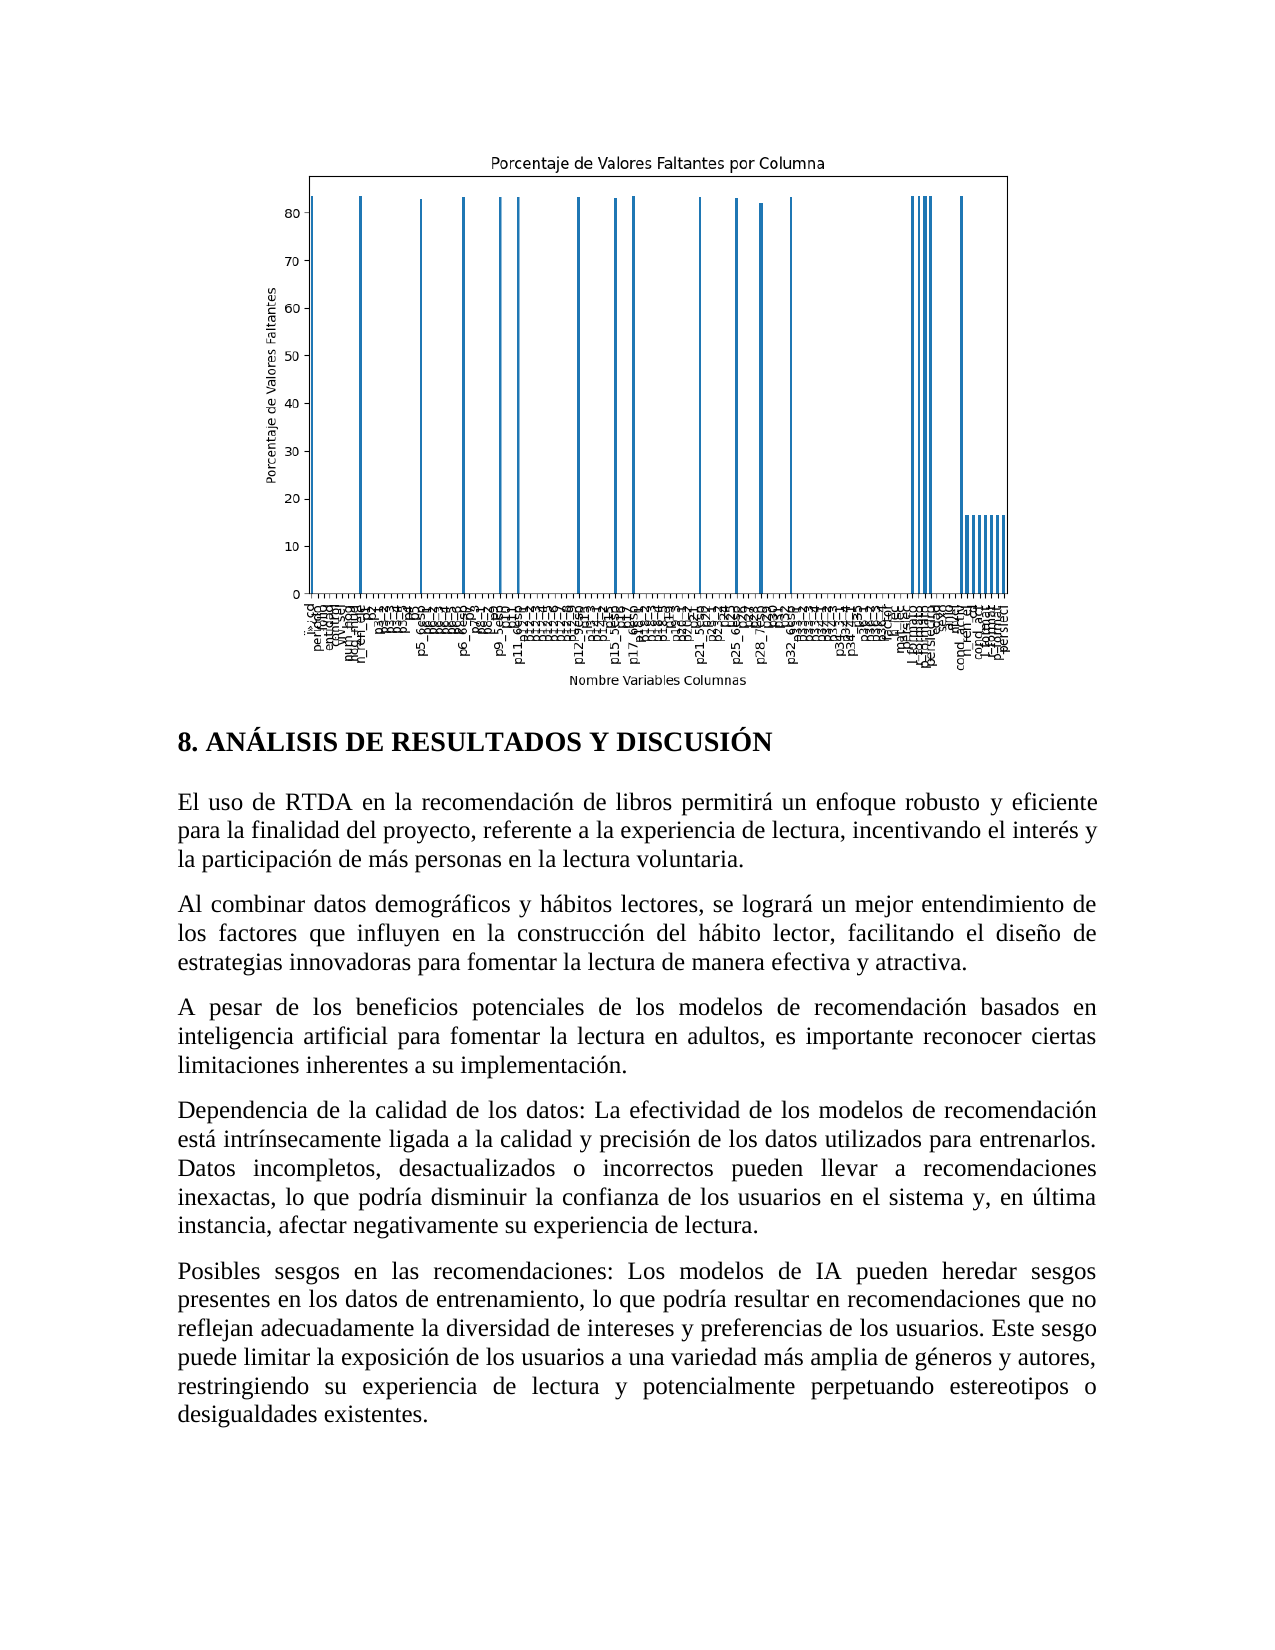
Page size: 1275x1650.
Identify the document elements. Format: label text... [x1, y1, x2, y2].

text A pesar de los beneficios potenciales de los modelos de recomendación basados en inteligencia artificial para fomentar la lectura en adultos, es importante reconocer ciertas limitaciones inherentes a su implementación. [177, 992, 1098, 1079]
text Dependencia de la calidad de los datos: La efectividad de los modelos de recomendación está intrínsecamente ligada a la calidad y precisión de los datos utilizados para entrenarlos. Datos incompletos, desactualizados o incorrectos pueden llevar a recomendaciones inexactas, lo que podría disminuir la confianza de los usuarios en el sistema y, en última instancia, afectar negativamente su experiencia de lectura. [177, 1095, 1098, 1239]
text El uso de RTDA en la recomendación de libros permitirá un enfoque robusto y eficiente para la finalidad del proyecto, referente a la experiencia de lectura, incentivando el interés y la participación de más personas en la lectura voluntaria. [177, 787, 1098, 873]
text Posibles sesgos en las recomendaciones: Los modelos de IA pueden heredar sesgos presentes en los datos de entrenamiento, lo que podría resultar en recomendaciones que no reflejan adecuadamente la diversidad de intereses y preferencias de los usuarios. Este sesgo puede limitar la exposición de los usuarios a una variedad más amplia de géneros y autores, restringiendo su experiencia de lectura y potencialmente perpetuando estereotipos o desigualdades existentes. [177, 1256, 1098, 1428]
picture [257, 147, 1018, 696]
text Al combinar datos demográficos y hábitos lectores, se logrará un mejor entendimiento de los factores que influyen en la construcción del hábito lector, facilitando el diseño de estrategias innovadoras para fomentar la lectura de manera efectiva y atractiva. [177, 889, 1098, 976]
subtitle 8. ANÁLISIS DE RESULTADOS Y DISCUSIÓN [177, 725, 1098, 757]
